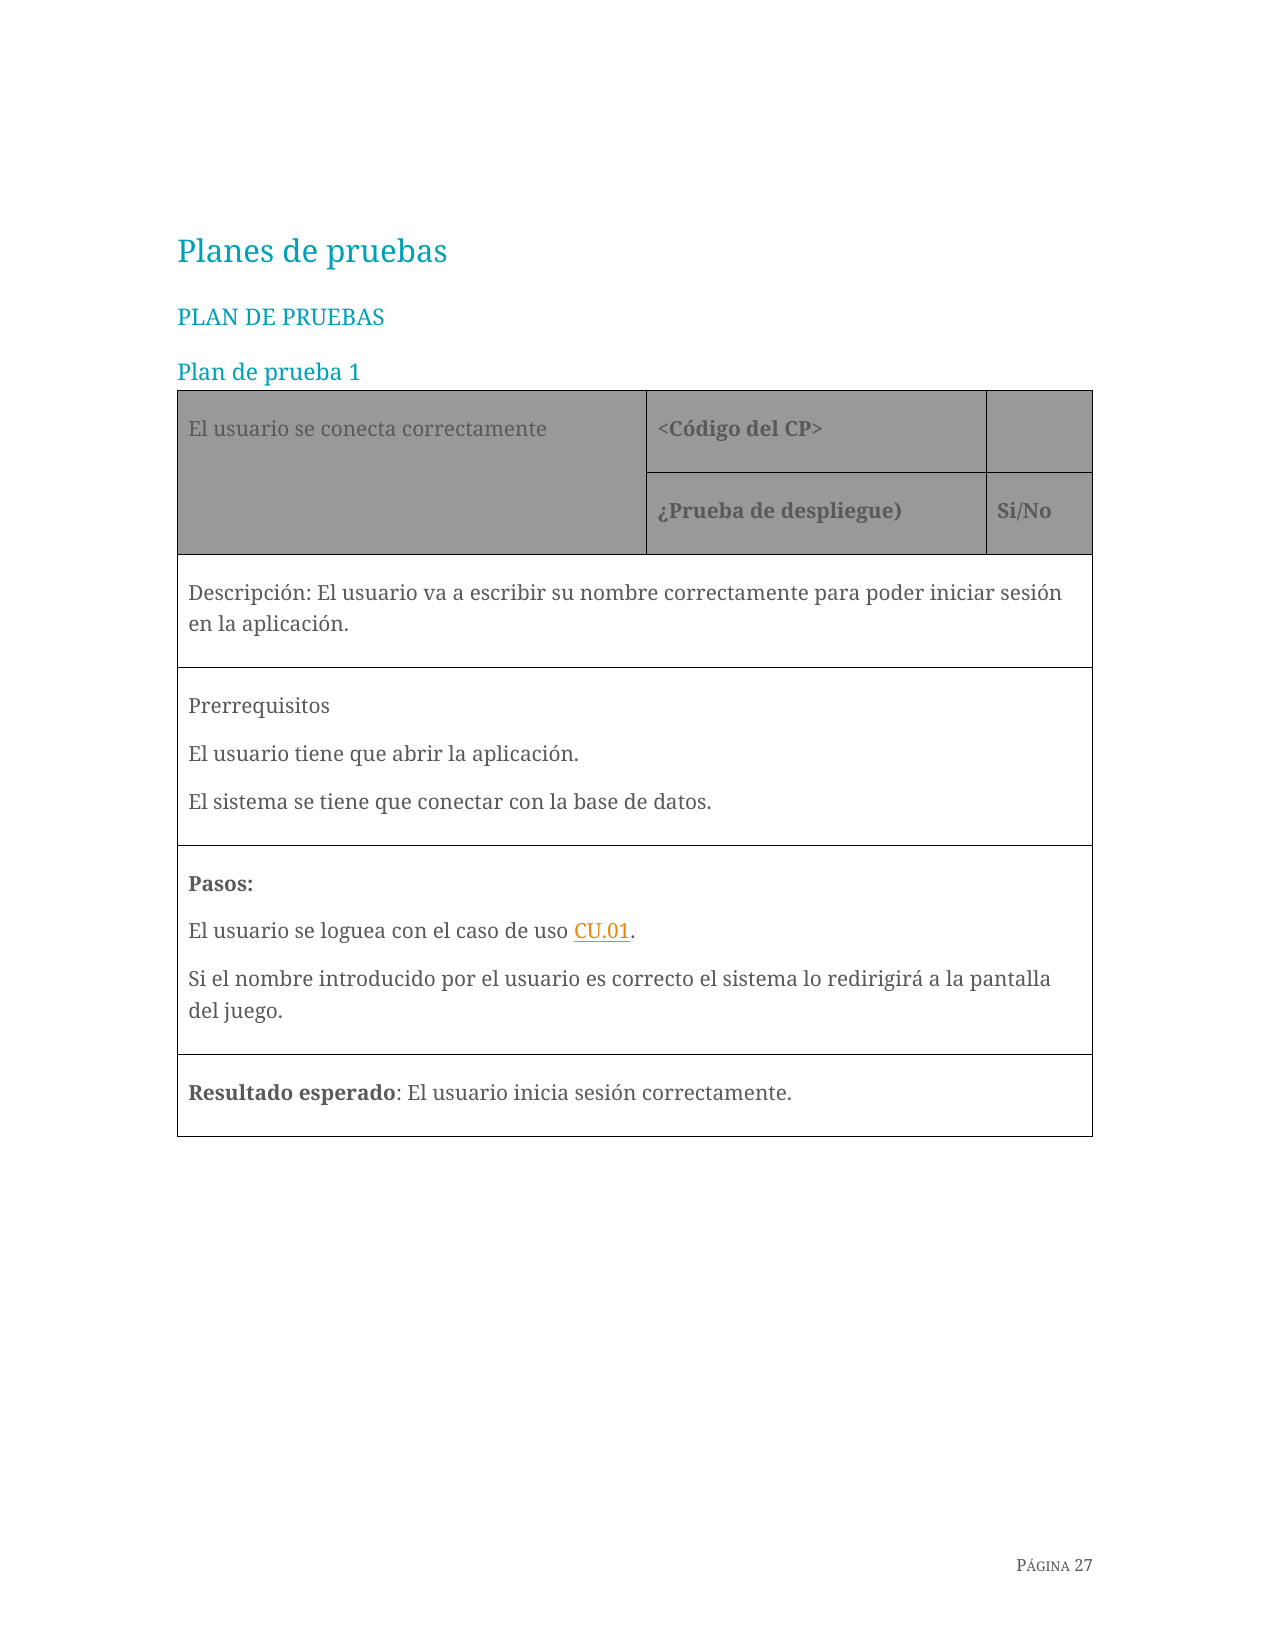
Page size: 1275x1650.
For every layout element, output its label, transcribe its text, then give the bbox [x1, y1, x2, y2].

table_header <Código del CP> [647, 391, 986, 472]
table_cell ¿Prueba de despliegue) [647, 473, 986, 554]
table_cell Descripción: El usuario va a escribir su nombre correctamente para poder iniciar sesión en la aplicación. [178, 555, 1092, 667]
table_cell Pasos: El usuario se loguea con el caso de uso CU.01. Si el nombre introducido por el usuario es correcto el sistema lo redirigirá a la pantalla del juego. [178, 846, 1092, 1054]
subtitle Plan de prueba 1 [177, 356, 1093, 387]
subtitle Planes de pruebas [177, 229, 1093, 271]
table_header El usuario se conecta correctamente [178, 391, 646, 554]
table_cell Prerrequisitos El usuario tiene que abrir la aplicación. El sistema se tiene que conectar con la base de datos. [178, 668, 1092, 845]
table_cell Si/No [987, 473, 1092, 554]
table_cell Resultado esperado: El usuario inicia sesión correctamente. [178, 1055, 1092, 1136]
subtitle Plan de pruebas [177, 301, 1093, 332]
table_header [987, 391, 1092, 472]
